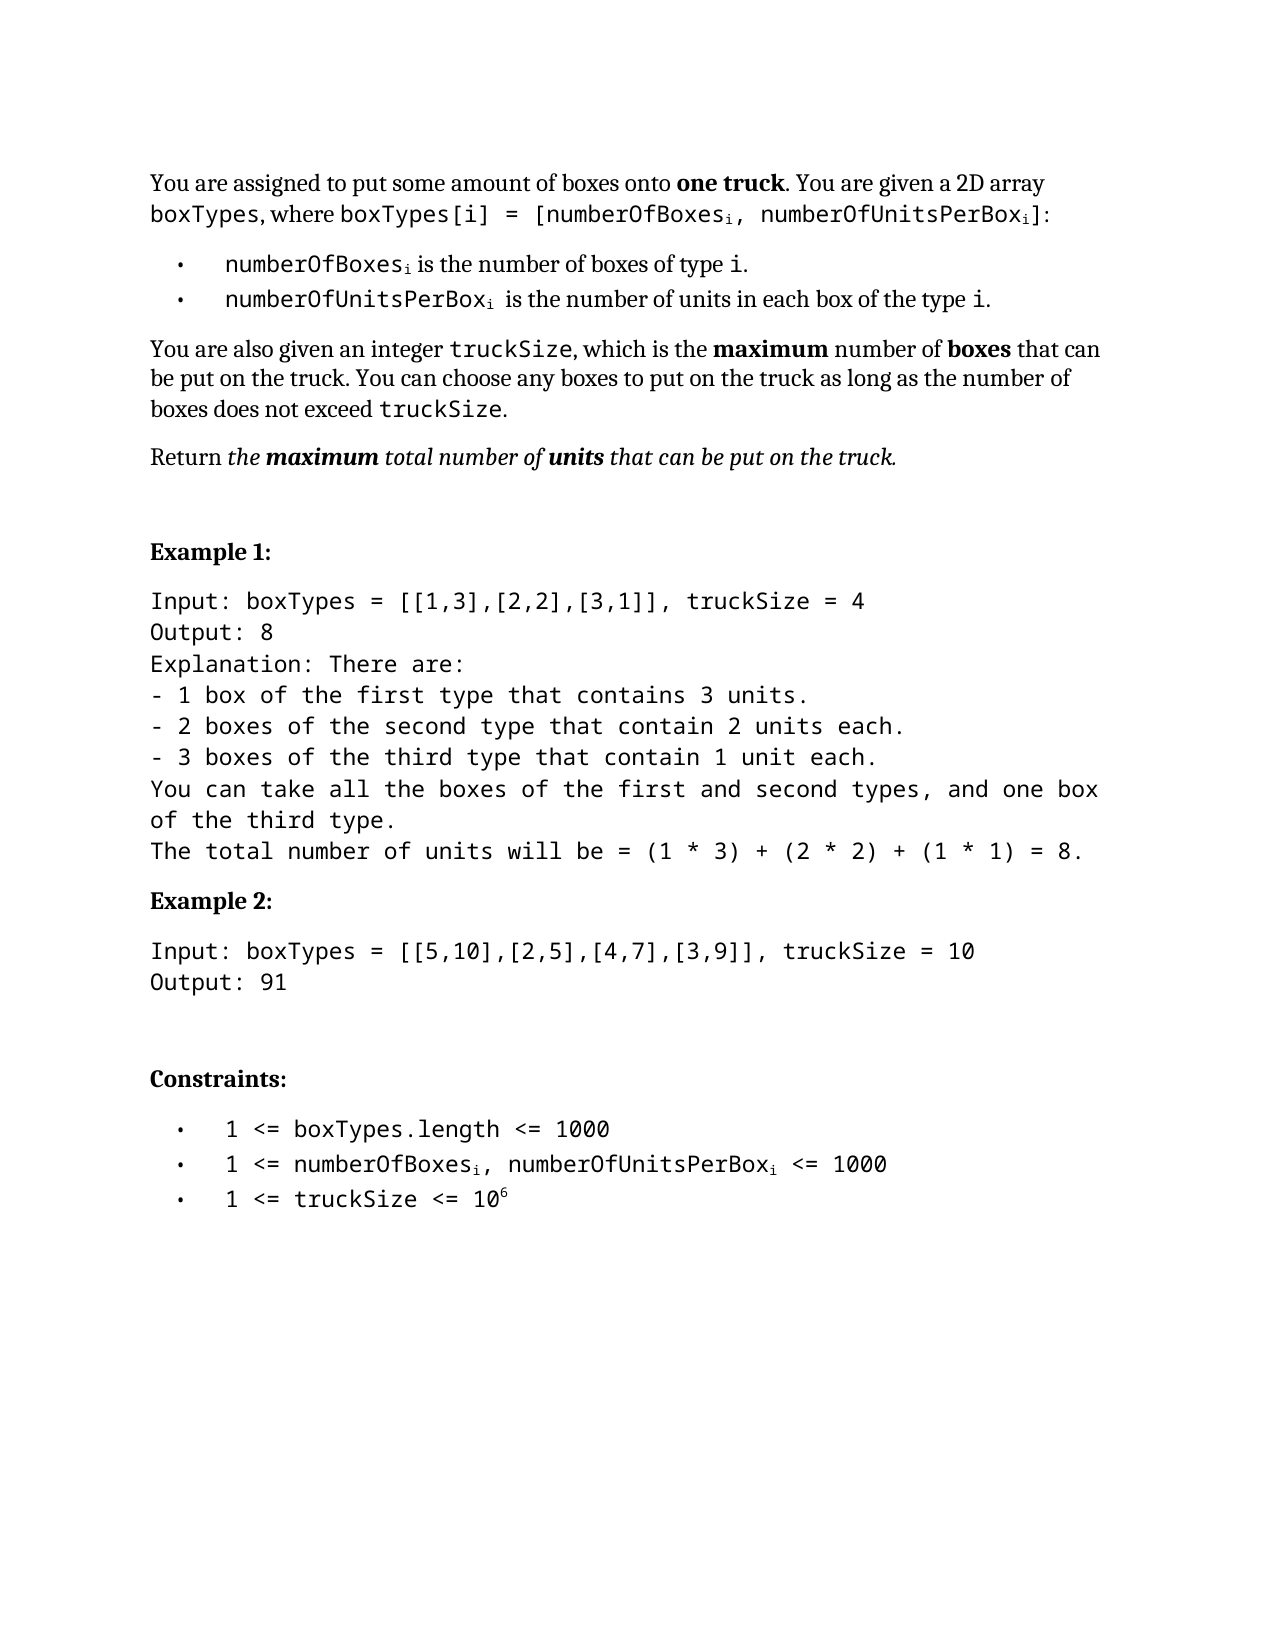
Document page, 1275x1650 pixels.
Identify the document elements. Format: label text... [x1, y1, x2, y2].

text Example 1: [150, 537, 1125, 566]
list 1 <= boxTypes.length <= 1000 [175, 1113, 1125, 1144]
list 1 <= truckSize <= 106 [175, 1183, 1125, 1214]
text Return the maximum total number of units that can be put on the truck. [150, 442, 1125, 471]
text You are assigned to put some amount of boxes onto one truck. You are given a 2D array boxTypes, where boxTypes[i] = [numberOfBoxesi, numberOfUnitsPerBoxi]: [150, 169, 1125, 229]
text Input: boxTypes = [[5,10],[2,5],[4,7],[3,9]], truckSize = 10 Output: 91 [150, 934, 1125, 997]
list numberOfBoxesi is the number of boxes of type i. [175, 247, 1125, 279]
list numberOfUnitsPerBoxi is the number of units in each box of the type i. [175, 282, 1125, 314]
list 1 <= numberOfBoxesi, numberOfUnitsPerBoxi <= 1000 [175, 1148, 1125, 1179]
text Input: boxTypes = [[1,3],[2,2],[3,1]], truckSize = 4 Output: 8 Explanation: There are: - 1 box of the first type that contains 3 units. - 2 boxes of the second type that contain 2 units each. - 3 boxes of the third type that contain 1 unit each. You can take all the boxes of the first and second types, and one box of the third type. The total number of units will be = (1 * 3) + (2 * 2) + (1 * 1) = 8. [150, 585, 1125, 866]
text You are also given an integer truckSize, which is the maximum number of boxes that can be put on the truck. You can choose any boxes to put on the truck as long as the number of boxes does not exceed truckSize. [150, 332, 1125, 424]
text Constraints: [150, 1065, 1125, 1094]
text Example 2: [150, 887, 1125, 916]
